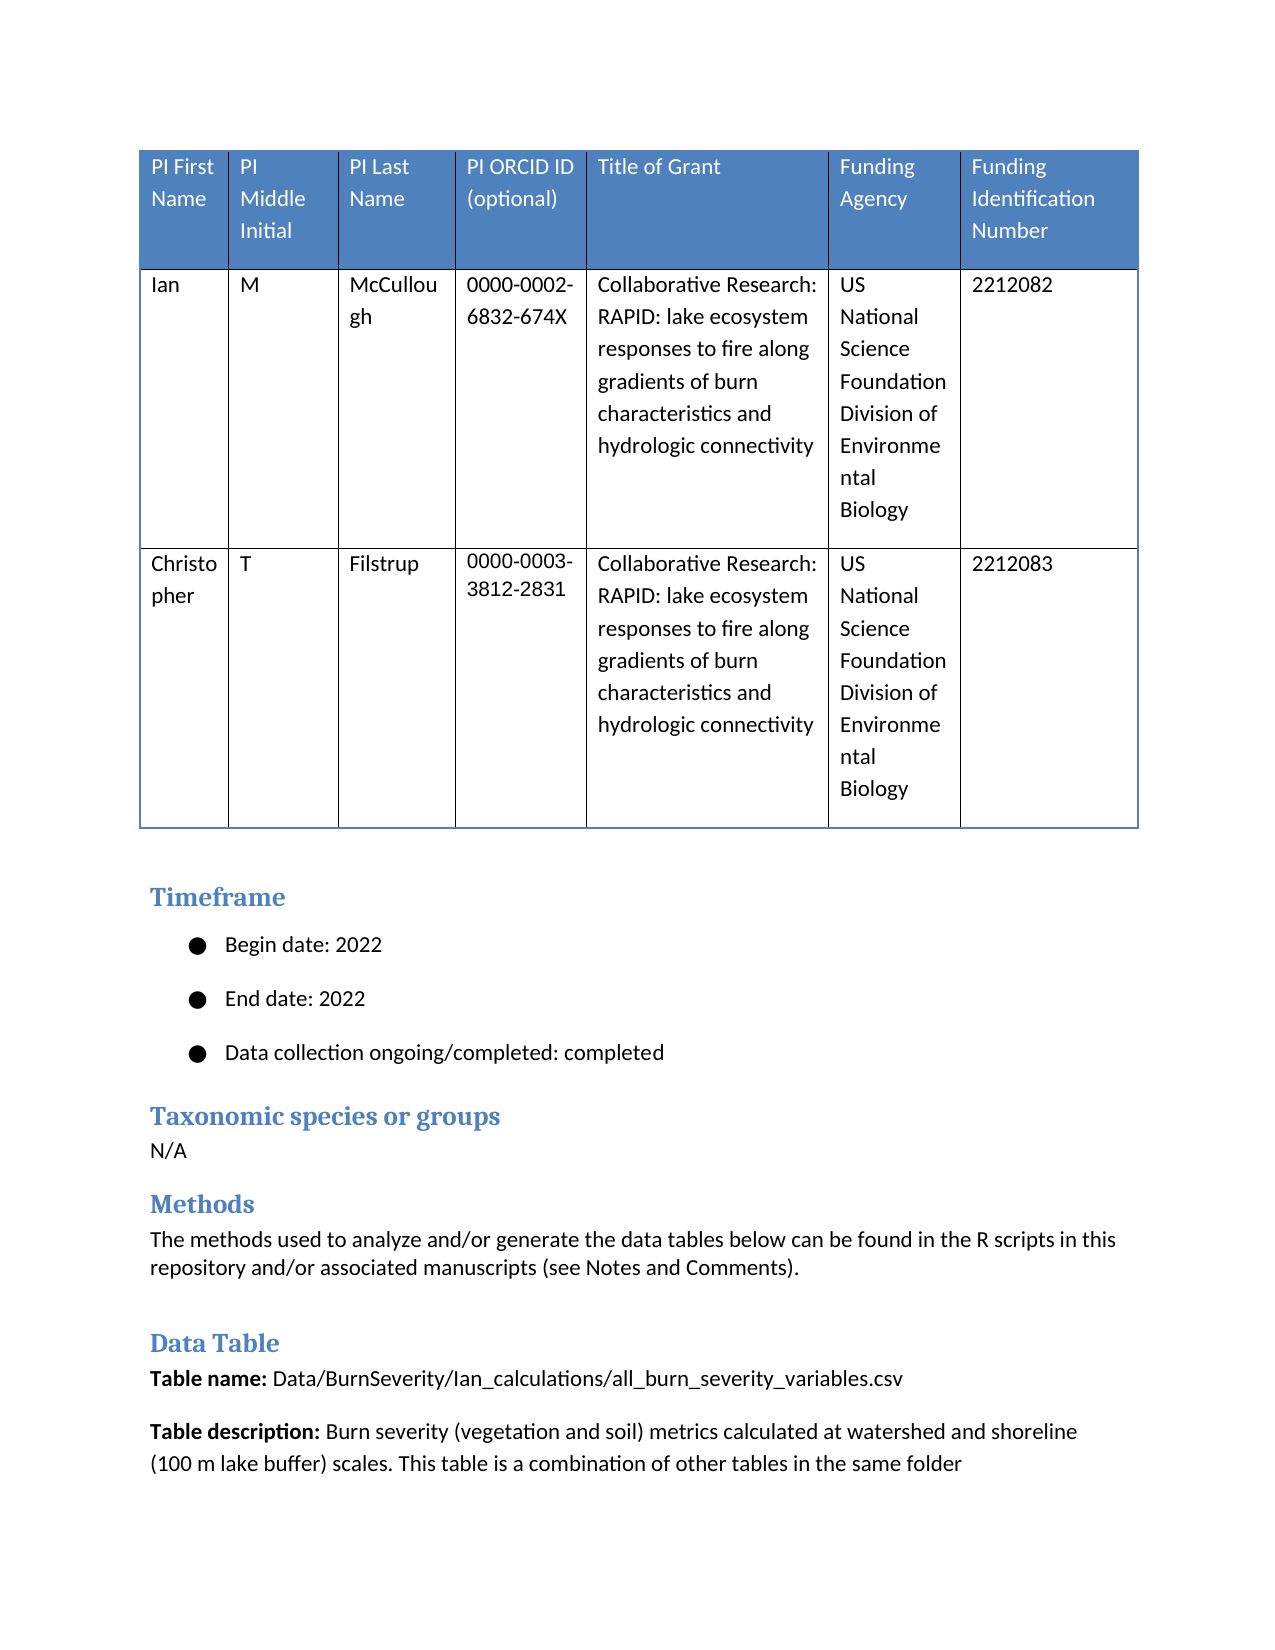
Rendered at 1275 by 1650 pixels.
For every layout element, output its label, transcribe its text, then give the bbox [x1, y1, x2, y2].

table_header PI ORCID ID (optional) [456, 152, 586, 269]
list End date: 2022 [187, 972, 1125, 1019]
subtitle Data Table [150, 1328, 1125, 1360]
table_cell Collaborative Research: RAPID: lake ecosystem responses to fire along gradients of burn characteristics and hydrologic connectivity [587, 549, 828, 827]
subtitle Timeframe [150, 882, 1125, 913]
table_cell 2212083 [961, 549, 1137, 827]
table_cell 0000-0002-6832-674X [456, 270, 586, 548]
table_header PI First Name [141, 152, 228, 269]
table_cell McCullough [339, 270, 455, 548]
list Begin date: 2022 [187, 918, 1125, 965]
table_cell Filstrup [339, 549, 455, 827]
table_cell T [229, 549, 338, 827]
table_header PI Last Name [339, 152, 455, 269]
text Table name: Data/BurnSeverity/Ian_calculations/all_burn_severity_variables.csv [150, 1364, 1125, 1392]
table_cell Ian [141, 270, 228, 548]
table_header Funding Identification Number [961, 152, 1137, 269]
table_cell US National Science Foundation Division of Environmental Biology [829, 270, 960, 548]
table_header PI Middle Initial [229, 152, 338, 269]
table_cell US National Science Foundation Division of Environmental Biology [829, 549, 960, 827]
list Data collection ongoing/completed: completed [187, 1026, 1125, 1073]
table_cell 0000-0003-3812-2831 [456, 549, 586, 827]
table_header Funding Agency [829, 152, 960, 269]
table_header Title of Grant [587, 152, 828, 269]
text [150, 1417, 1125, 1477]
table_cell Collaborative Research: RAPID: lake ecosystem responses to fire along gradients of burn characteristics and hydrologic connectivity [587, 270, 828, 548]
subtitle Methods [150, 1189, 1125, 1221]
table_cell 2212082 [961, 270, 1137, 548]
table_cell Christopher [141, 549, 228, 827]
table_cell M [229, 270, 338, 548]
text N/A [150, 1137, 1125, 1164]
text The methods used to analyze and/or generate the data tables below can be found in the R scripts in this repository and/or associated manuscripts (see Notes and Comments). [150, 1225, 1125, 1281]
subtitle Taxonomic species or groups [150, 1101, 1125, 1132]
